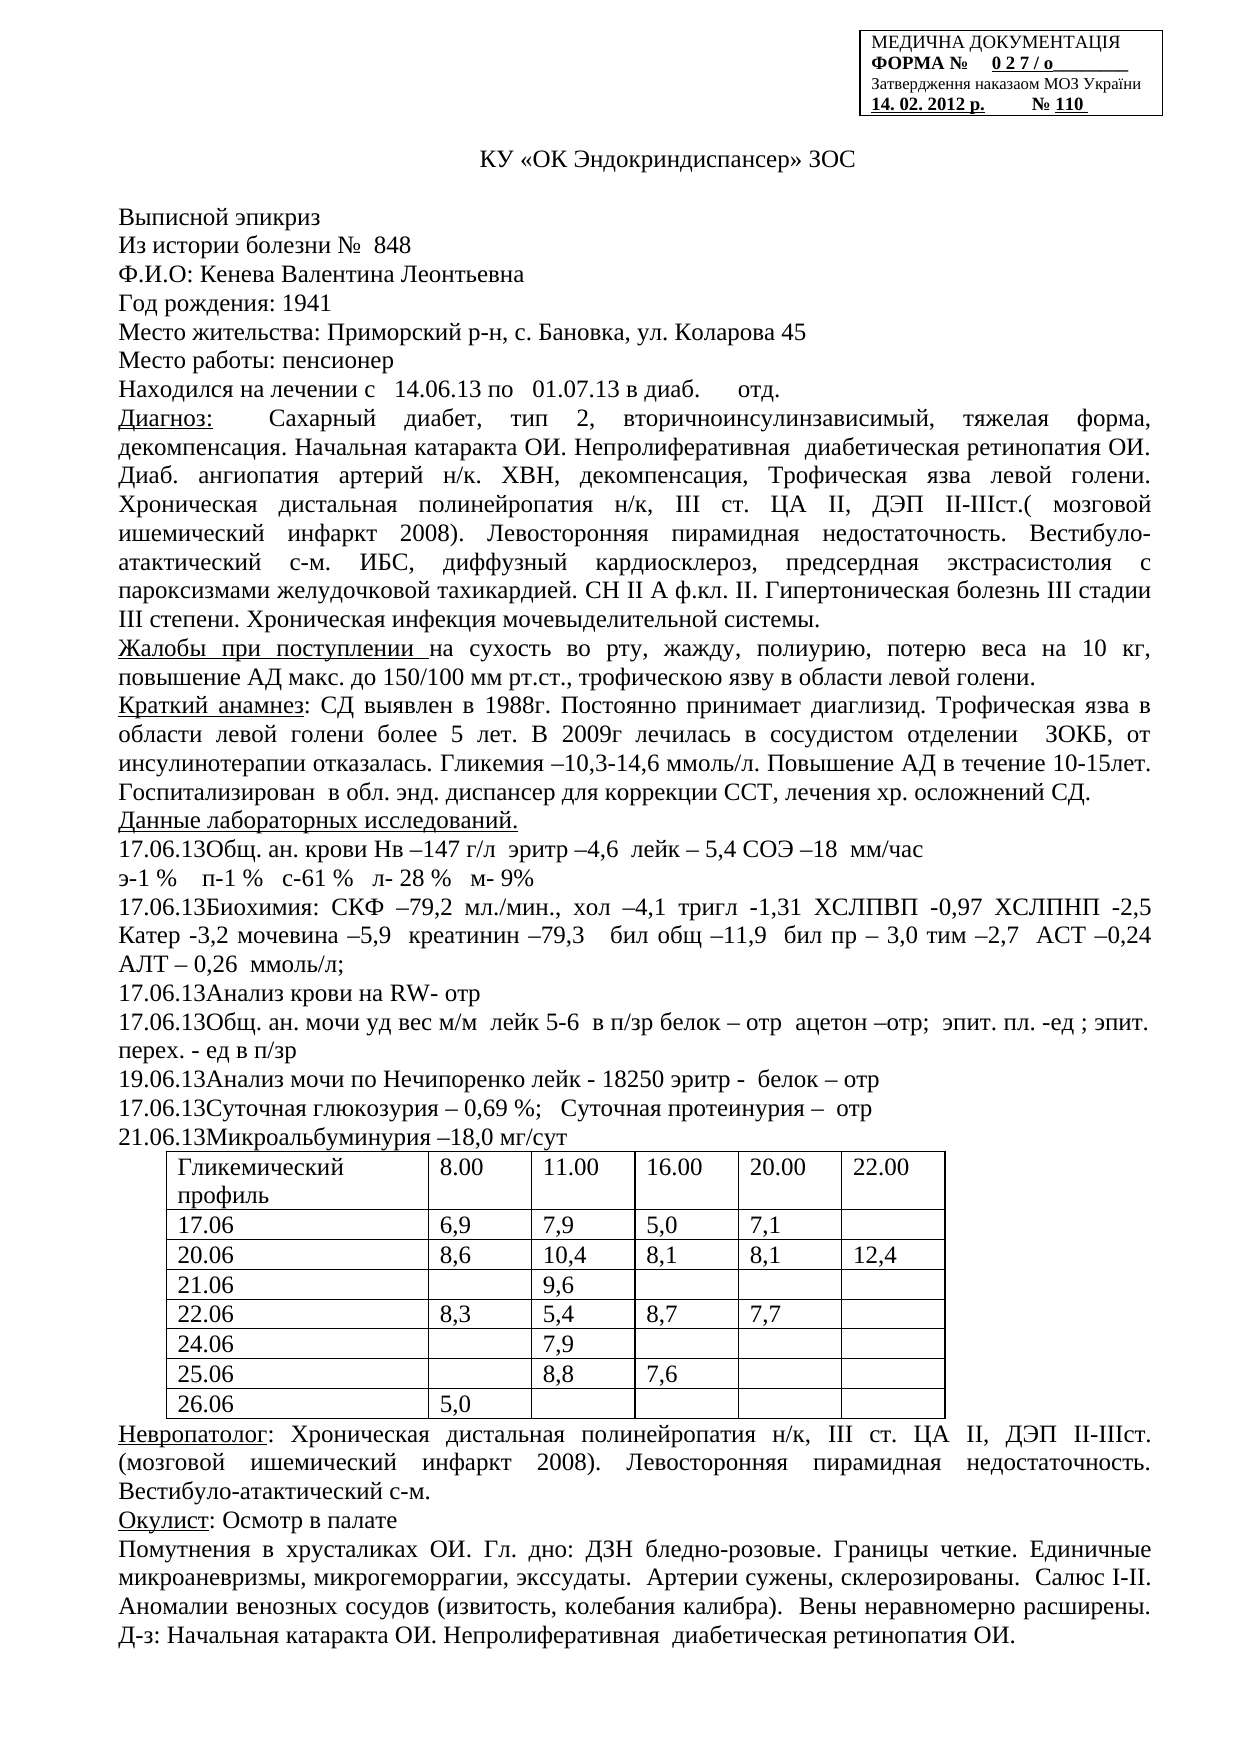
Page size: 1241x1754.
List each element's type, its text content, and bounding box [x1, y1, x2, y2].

table_cell 8,7 [636, 1300, 738, 1328]
table_header 11.00 [532, 1152, 634, 1209]
table_cell [842, 1210, 944, 1239]
table_cell [842, 1329, 944, 1358]
table_cell 12,4 [842, 1240, 944, 1269]
table_cell 8,8 [532, 1359, 634, 1388]
table_cell 22.06 [167, 1300, 428, 1328]
subtitle 21.06.13Микроальбуминурия –18,0 мг/сут [118, 1122, 1152, 1151]
table_cell [429, 1359, 531, 1388]
table_cell [636, 1329, 738, 1358]
table_cell [842, 1270, 944, 1298]
table_cell 17.06 [167, 1210, 428, 1239]
table_cell 7,6 [636, 1359, 738, 1388]
table_cell 25.06 [167, 1359, 428, 1388]
text 17.06.13Биохимия: СКФ –79,2 мл./мин., хол –4,1 тригл -1,31 ХСЛПВП -0,97 ХСЛПНП -2,5 Катер -3,2 мочевина –5,9 креатинин –79,3 бил общ –11,9 бил пр – 3,0 тим –2,7 АСТ –0,24 АЛТ – 0,26 ммоль/л; [118, 892, 1152, 978]
text Данные лабораторных исследований. [118, 806, 1152, 834]
table_cell [842, 1389, 944, 1418]
table_cell [636, 1389, 738, 1418]
subtitle Из истории болезни № 848 [118, 231, 1152, 259]
table_cell 5,0 [636, 1210, 738, 1239]
table_cell 5,4 [532, 1300, 634, 1328]
text Помутнения в хрусталиках ОИ. Гл. дно: ДЗН бледно-розовые. Границы четкие. Единичные микроаневризмы, микрогеморрагии, экссудаты. Артерии сужены, склерозированы. Салюс I-II. Аномалии венозных сосудов (извитость, колебания калибра). Вены неравномерно расширены. Д-з: Начальная катаракта ОИ. Непролиферативная диабетическая ретинопатия ОИ. [118, 1534, 1152, 1649]
table_cell 7,9 [532, 1329, 634, 1358]
table_cell [429, 1270, 531, 1298]
table_header 16.00 [636, 1152, 738, 1209]
table_cell [636, 1270, 738, 1298]
table_cell [739, 1270, 841, 1298]
table_cell 8,1 [739, 1240, 841, 1269]
table_cell 8,1 [636, 1240, 738, 1269]
text 17.06.13Анализ крови на RW- отр [118, 978, 1152, 1007]
table_cell 9,6 [532, 1270, 634, 1298]
table_cell [739, 1389, 841, 1418]
text Жалобы при поступлении на сухость во рту, жажду, полиурию, потерю веса на 10 кг, повышение АД макс. до 150/100 мм рт.ст., трофическою язву в области левой голени. [118, 633, 1152, 691]
table_header Гликемический профиль [167, 1152, 428, 1209]
table_header 22.00 [842, 1152, 944, 1209]
table_cell [739, 1329, 841, 1358]
text Находился на лечении с 14.06.13 по 01.07.13 в диаб. отд. [118, 374, 1152, 403]
text Диагноз: Сахарный диабет, тип 2, вторичноинсулинзависимый, тяжелая форма, декомпенсация. Начальная катаракта ОИ. Непролиферативная диабетическая ретинопатия ОИ. Диаб. ангиопатия артерий н/к. ХВН, декомпенсация, Трофическая язва левой голени. Хроническая дистальная полинейропатия н/к, III ст. ЦА II, ДЭП II-IIIст.( мозговой ишемический инфаркт 2008). Левосторонняя пирамидная недостаточность. Вестибуло-атактический с-м. ИБС, диффузный кардиосклероз, предсердная экстрасистолия с пароксизмами желудочковой тахикардией. СН II А ф.кл. II. Гипертоническая болезнь III стадии III степени. Хроническая инфекция мочевыделительной системы. [118, 403, 1152, 633]
text 19.06.13Анализ мочи по Нечипоренко лейк - 18250 эритр - белок – отр [118, 1064, 1152, 1093]
text Место работы: пенсионер [118, 346, 1152, 374]
subtitle 17.06.13Общ. ан. мочи уд вес м/м лейк 5-6 в п/зр белок – отр ацетон –отр; эпит. пл. -ед ; эпит. перех. - ед в п/зр [118, 1007, 1152, 1064]
table_header 8.00 [429, 1152, 531, 1209]
table_header 20.00 [739, 1152, 841, 1209]
table_cell [842, 1359, 944, 1388]
text 17.06.13Суточная глюкозурия – 0,69 %; Суточная протеинурия – отр [118, 1093, 1152, 1122]
table_cell [429, 1329, 531, 1358]
text 17.06.13Общ. ан. крови Нв –147 г/л эритр –4,6 лейк – 5,4 СОЭ –18 мм/час [118, 834, 1152, 863]
table_cell 7,7 [739, 1300, 841, 1328]
table_cell 5,0 [429, 1389, 531, 1418]
subtitle Выписной эпикриз [118, 202, 1158, 231]
table_cell 24.06 [167, 1329, 428, 1358]
table_cell 26.06 [167, 1389, 428, 1418]
table_cell [842, 1300, 944, 1328]
subtitle КУ «ОК Эндокриндиспансер» ЗОС [177, 144, 1158, 173]
table_cell 10,4 [532, 1240, 634, 1269]
table_cell 20.06 [167, 1240, 428, 1269]
table_cell 21.06 [167, 1270, 428, 1298]
table_cell 8,6 [429, 1240, 531, 1269]
table_cell 6,9 [429, 1210, 531, 1239]
text Год рождения: 1941 [118, 288, 1152, 317]
text э-1 % п-1 % с-61 % л- 28 % м- 9% [118, 863, 1152, 892]
table_cell 7,1 [739, 1210, 841, 1239]
text Окулист: Осмотр в палате [118, 1505, 1152, 1534]
subtitle Ф.И.О: Кенева Валентина Леонтьевна [118, 259, 1152, 288]
text Невропатолог: Хроническая дистальная полинейропатия н/к, III ст. ЦА II, ДЭП II-IIIст. (мозговой ишемический инфаркт 2008). Левосторонняя пирамидная недостаточность. Вестибуло-атактический с-м. [118, 1419, 1152, 1505]
table_cell 8,3 [429, 1300, 531, 1328]
table_cell [532, 1389, 634, 1418]
text Краткий анамнез: СД выявлен в 1988г. Постоянно принимает диаглизид. Трофическая язва в области левой голени более 5 лет. В 2009г лечилась в сосудистом отделении ЗОКБ, от инсулинотерапии отказалась. Гликемия –10,3-14,6 ммоль/л. Повышение АД в течение 10-15лет. Госпитализирован в обл. энд. диспансер для коррекции ССТ, лечения хр. осложнений СД. [118, 691, 1152, 806]
text Место жительства: Приморский р-н, с. Бановка, ул. Коларова 45 [118, 317, 1152, 346]
table_cell [739, 1359, 841, 1388]
table_cell 7,9 [532, 1210, 634, 1239]
